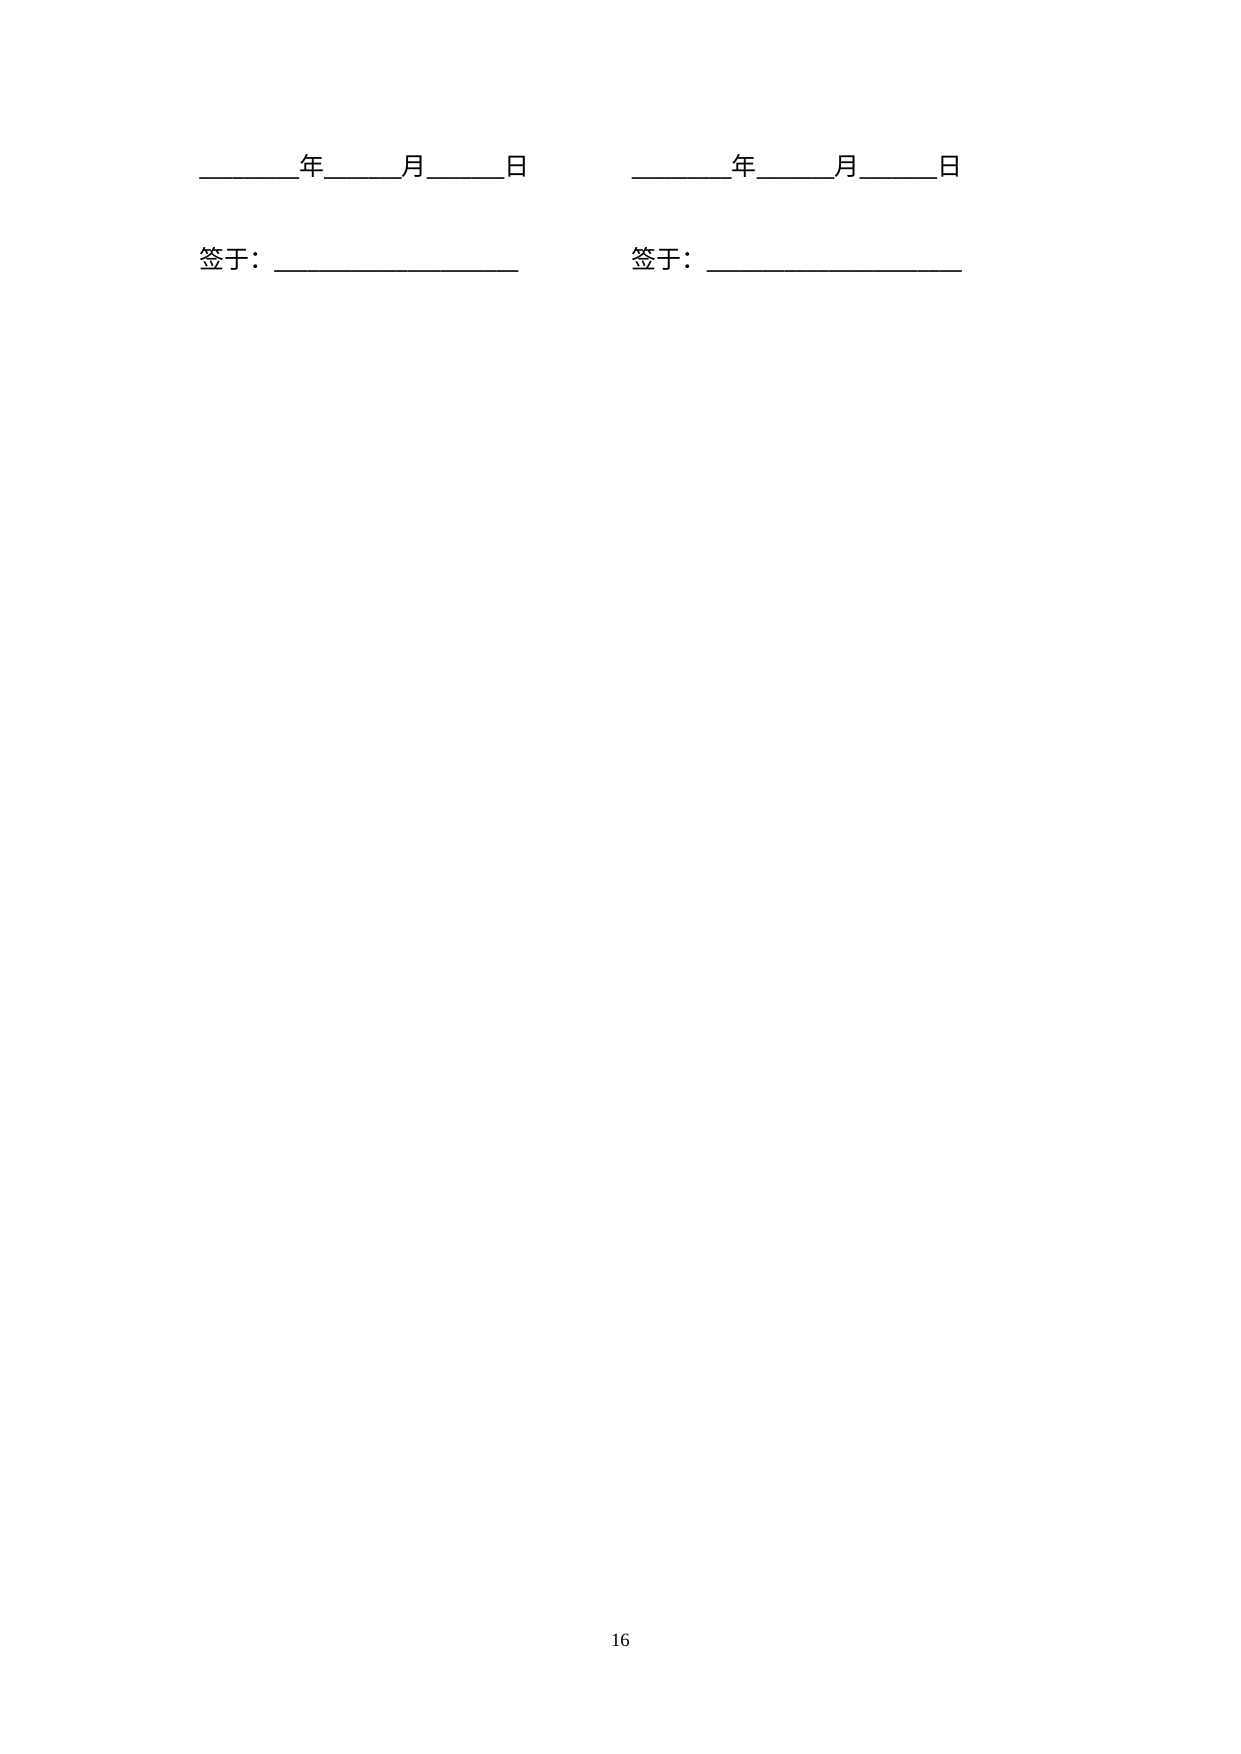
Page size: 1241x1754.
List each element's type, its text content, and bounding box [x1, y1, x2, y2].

table_cell _________年_______月_______日 [620, 132, 1053, 225]
table_cell 签于：_______________________ [620, 225, 1053, 318]
table_cell _________年_______月_______日 [188, 132, 620, 225]
table_cell 签于：______________________ [188, 225, 620, 318]
